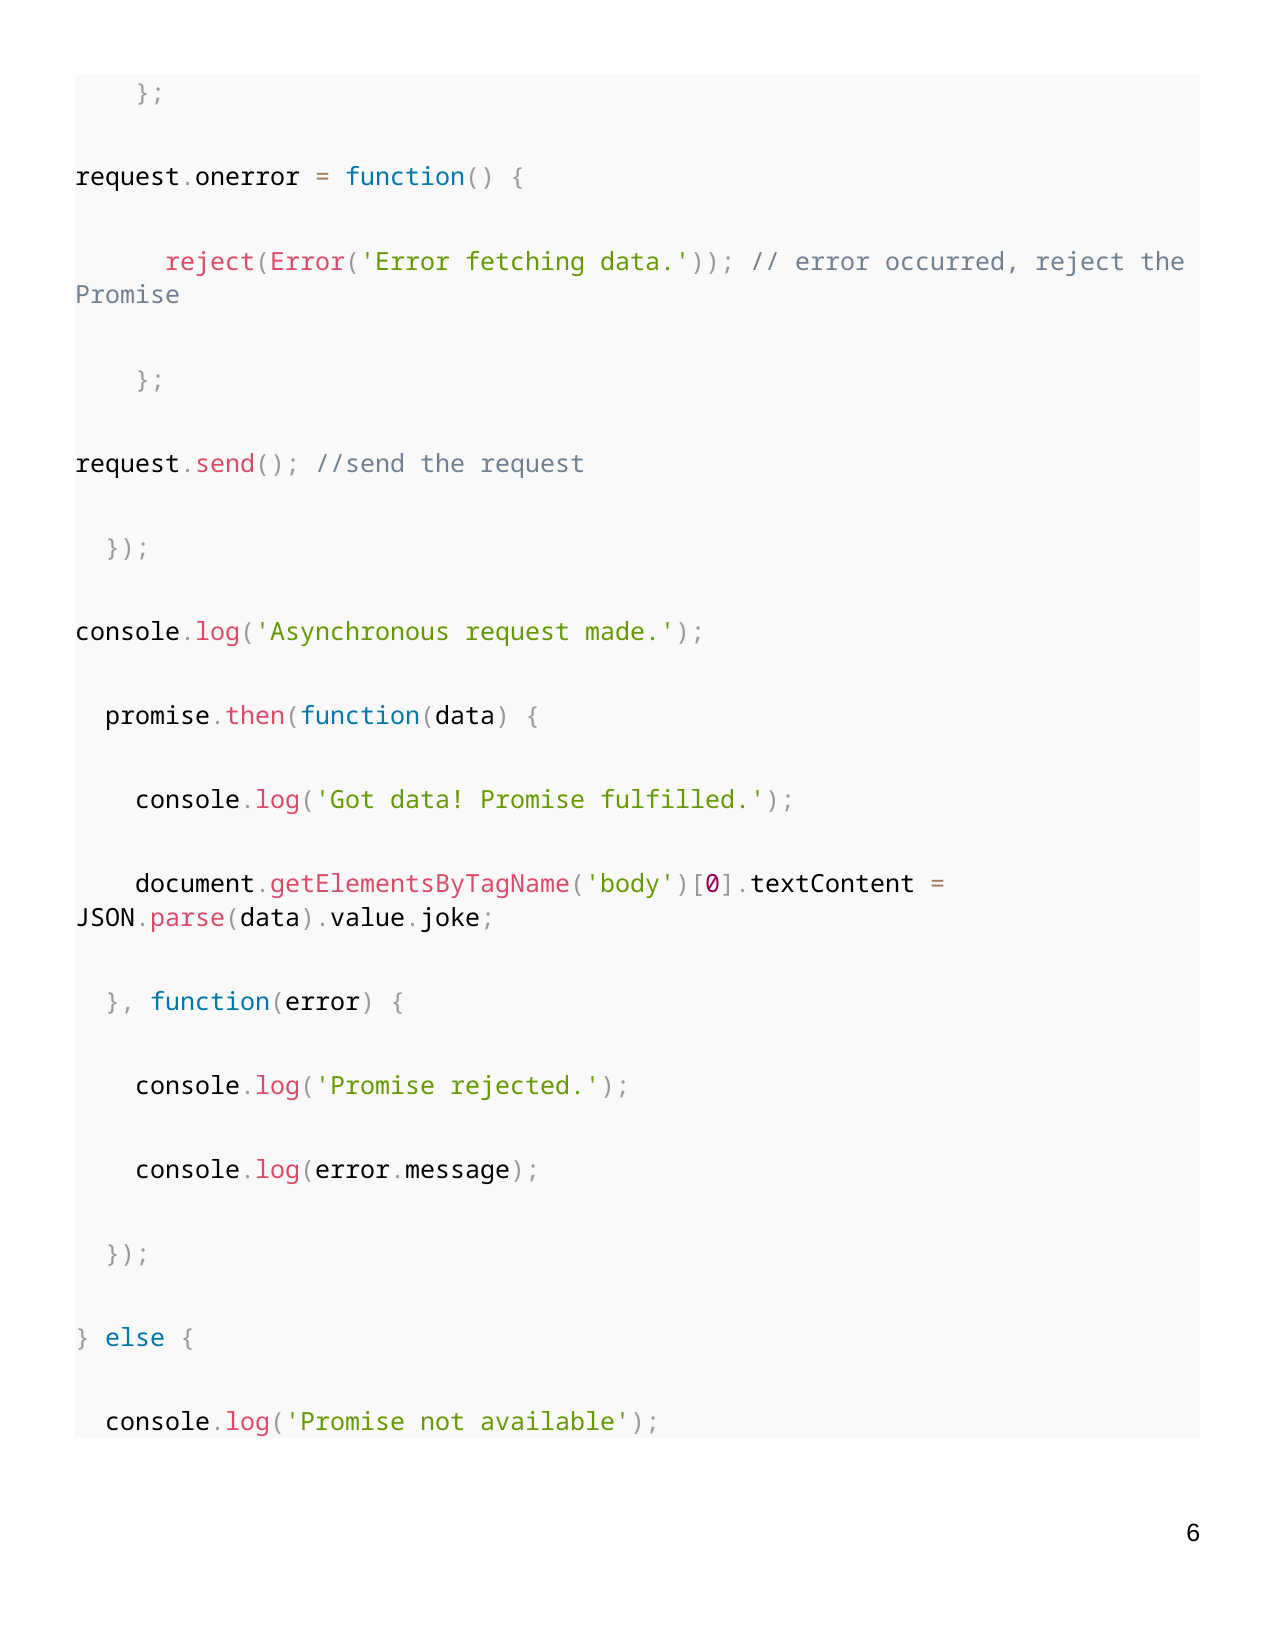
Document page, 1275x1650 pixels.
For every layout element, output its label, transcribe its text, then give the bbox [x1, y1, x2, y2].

text console.log('Got data! Promise fulfilled.'); [75, 782, 1200, 816]
text console.log('Promise rejected.'); [75, 1068, 1200, 1102]
text document.getElementsByTagName('body')[0].textContent = JSON.parse(data).value.joke; [75, 866, 1200, 934]
text console.log('Promise not available'); [75, 1404, 1200, 1438]
text }); [75, 529, 1200, 563]
text reject(Error('Error fetching data.')); // error occurred, reject the Promise [75, 243, 1200, 311]
text request.send(); //send the request [75, 445, 1200, 479]
text }, function(error) { [75, 984, 1200, 1018]
text request.onerror = function() { [75, 159, 1200, 193]
text promise.then(function(data) { [75, 697, 1200, 732]
text }); [75, 1236, 1200, 1270]
text }; [75, 361, 1200, 395]
text console.log('Asynchronous request made.'); [75, 613, 1200, 647]
text console.log(error.message); [75, 1152, 1200, 1186]
text } else { [75, 1320, 1200, 1354]
text }; [75, 75, 1200, 109]
